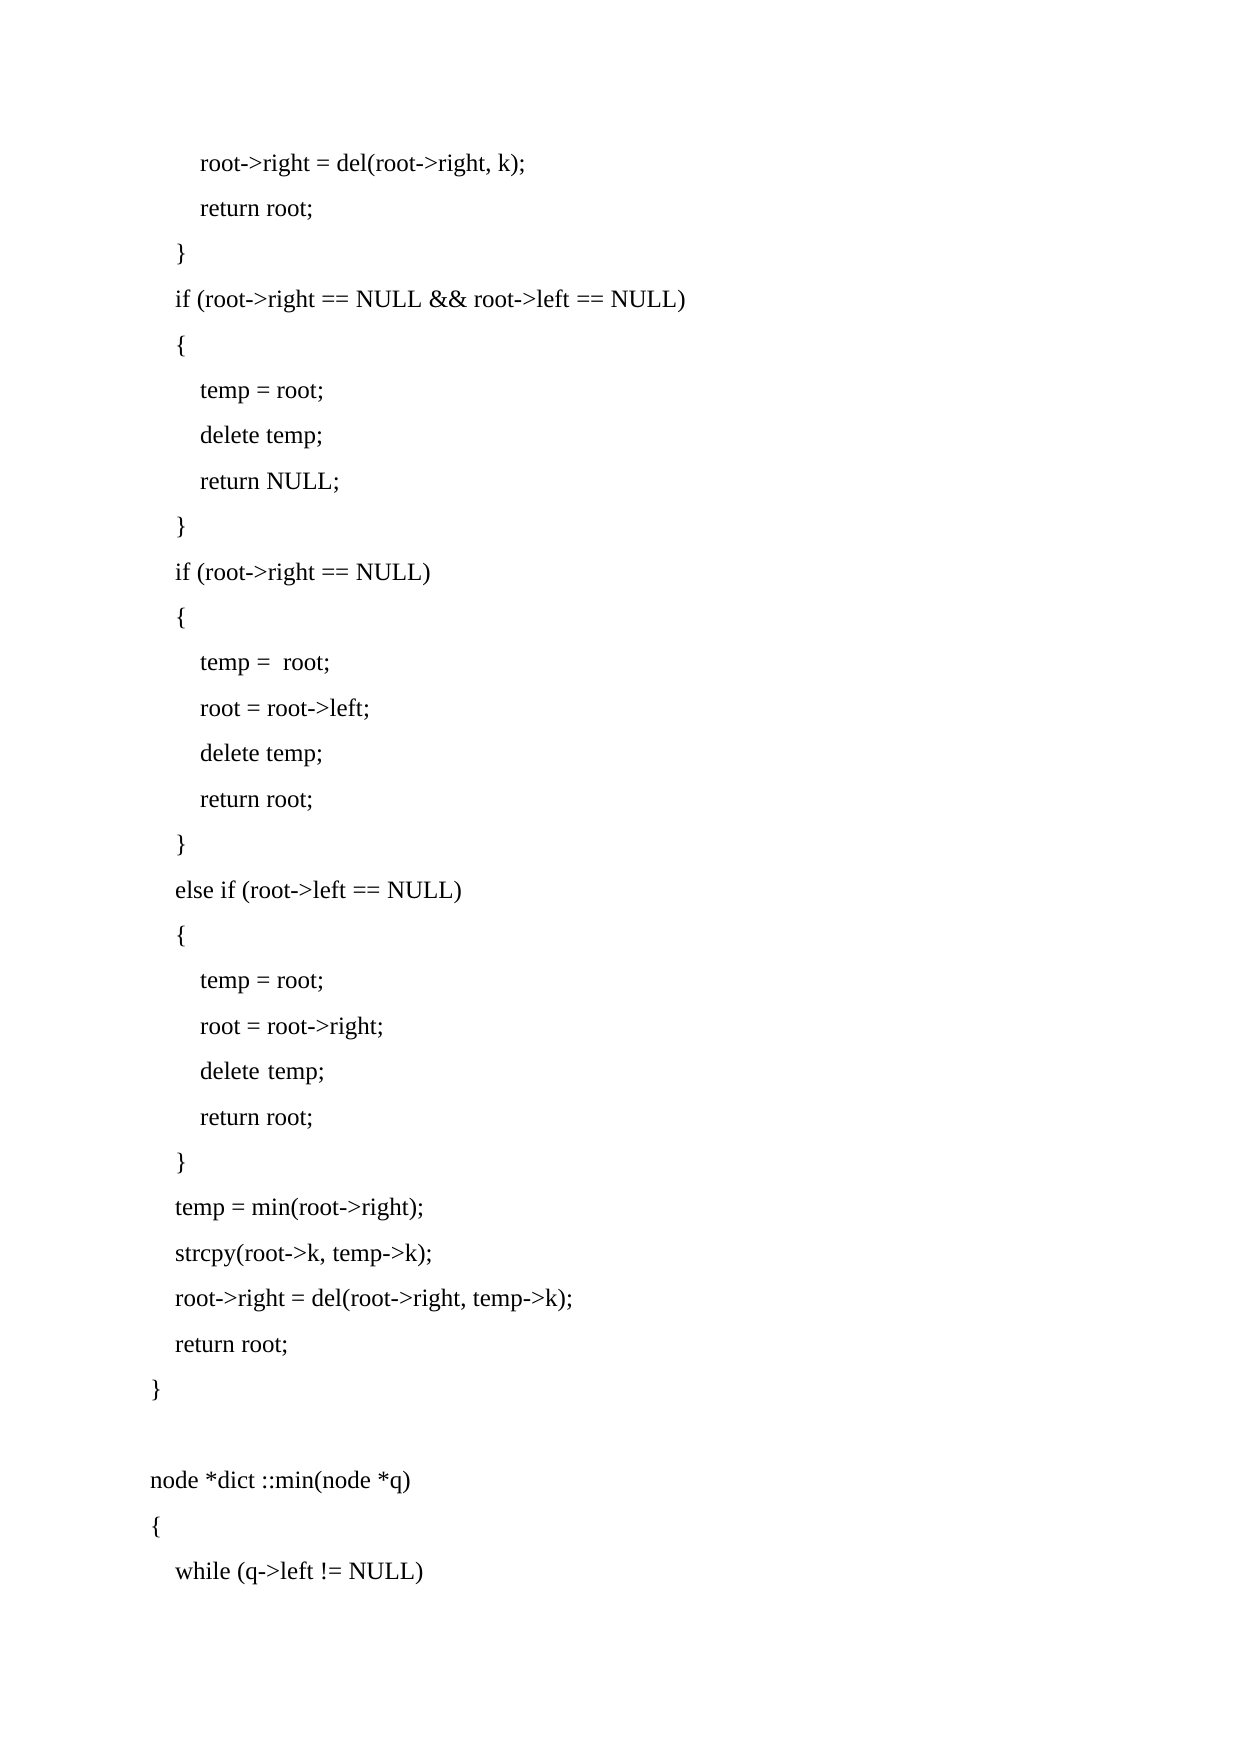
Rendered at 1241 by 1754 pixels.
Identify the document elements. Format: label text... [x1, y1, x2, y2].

text else if (root->left == NULL) [175, 875, 1101, 903]
text node *dict ::min(node *q) [150, 1465, 1101, 1494]
text { [175, 602, 1101, 631]
text if (root->right == NULL && root->left == NULL) [175, 284, 1101, 313]
text } [175, 829, 1101, 858]
text root = root->right; delete temp; return root; [200, 1011, 384, 1130]
text temp = root; root = root->left; delete temp; return root; [200, 647, 370, 812]
text root->right = del(root->right, k); return root; [200, 148, 527, 222]
text root->right = del(root->right, temp->k); return root; [175, 1283, 575, 1357]
text { [175, 920, 1101, 949]
text while (q->left != NULL) [175, 1556, 1101, 1585]
text temp = min(root->right); strcpy(root->k, temp->k); [175, 1192, 433, 1267]
text { [175, 330, 1101, 358]
text temp = root; delete temp; return NULL; [200, 375, 340, 494]
text } [175, 511, 1101, 540]
text } [150, 1374, 1101, 1403]
text if (root->right == NULL) [175, 557, 1101, 586]
text } [175, 239, 1101, 267]
text } [175, 1147, 1101, 1176]
text temp = root; [200, 966, 1101, 994]
text { [150, 1511, 1101, 1539]
